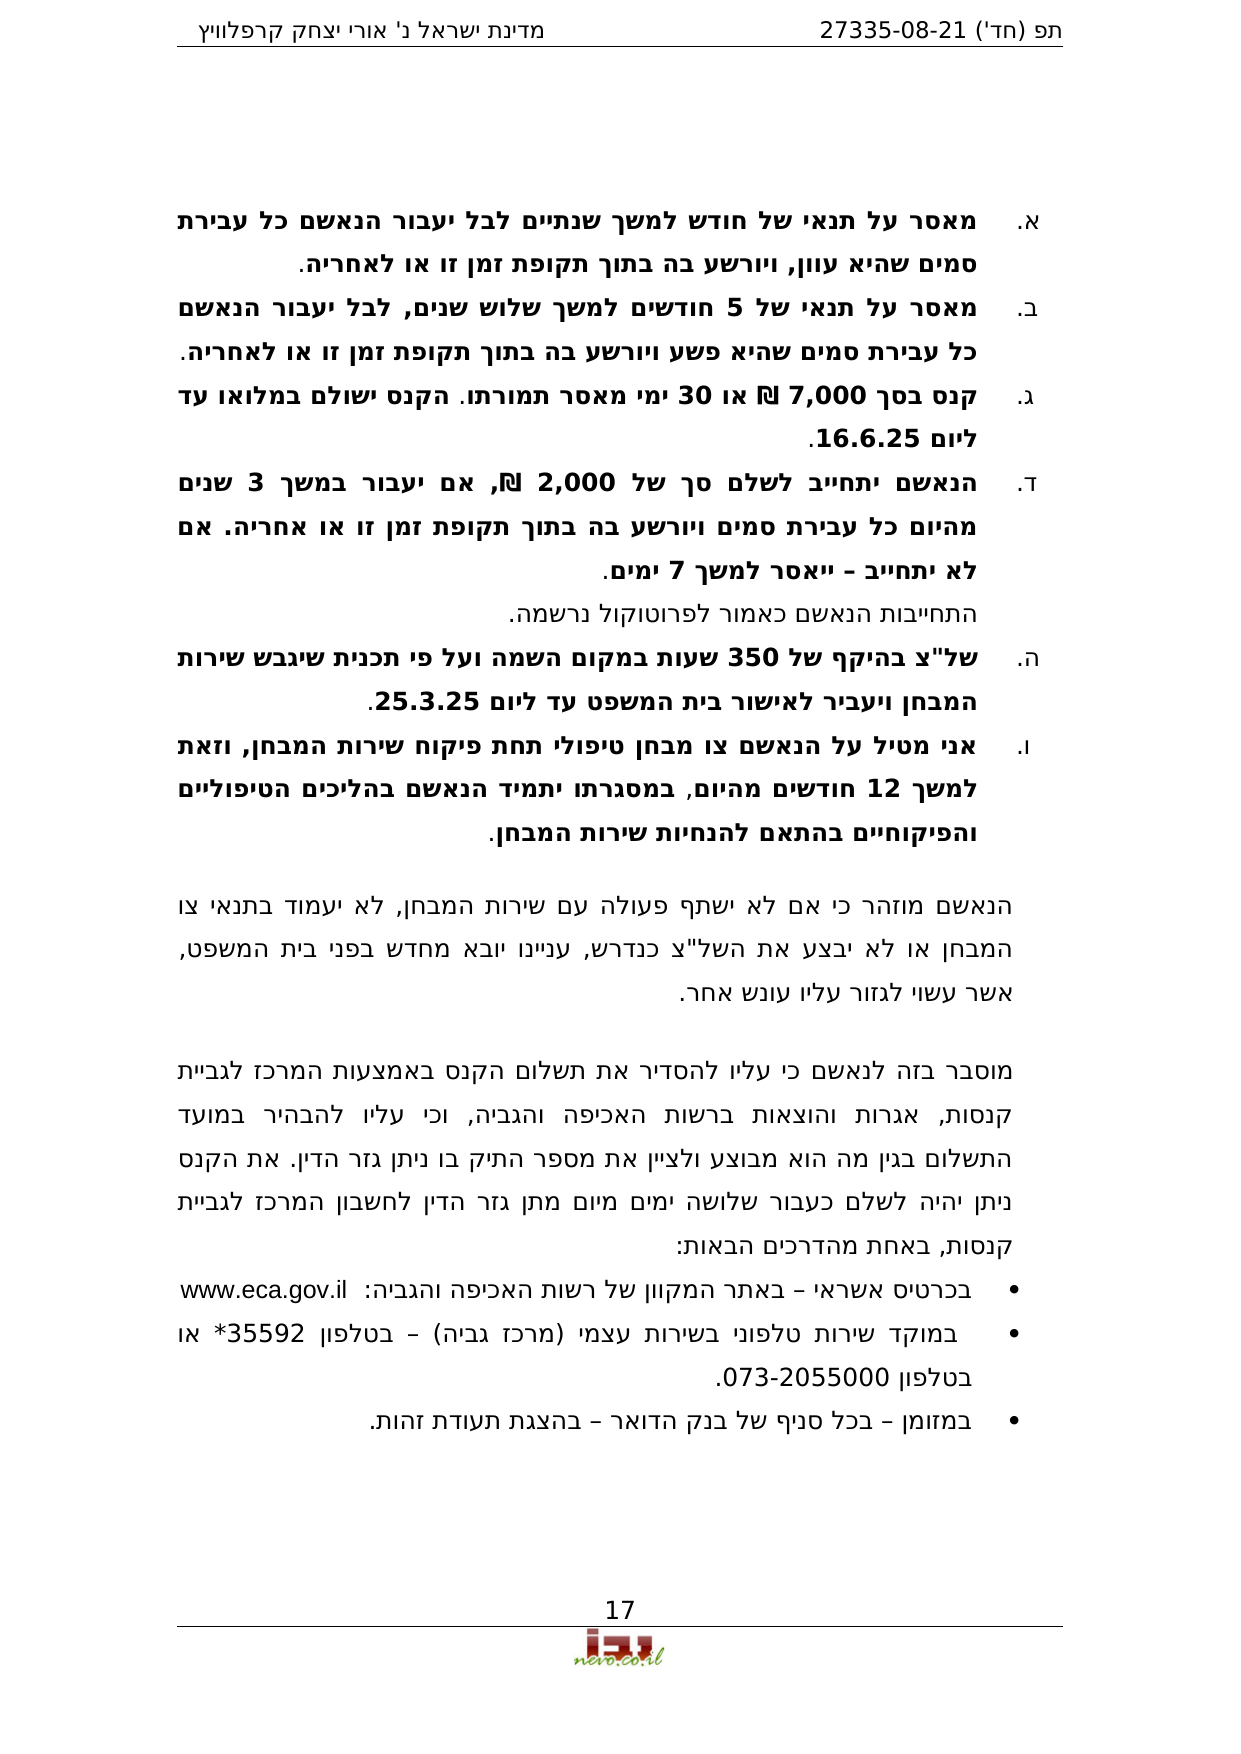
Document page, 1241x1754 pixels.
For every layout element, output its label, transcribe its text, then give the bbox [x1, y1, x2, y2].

list הנאשם יתחייב לשלם סך של 2,000 ₪, אם יעבור במשך 3 שנים מהיום כל עבירת סמים ויורשע בה בתוך תקופת זמן זו או אחריה. אם לא יתחייב – ייאסר למשך 7 ימים. [177, 468, 1016, 585]
list הנאשם מוזהר כי אם לא ישתף פעולה עם שירות המבחן, לא יעמוד בתנאי צו המבחן או לא יבצע את השל"צ כנדרש, עניינו יובא מחדש בפני בית המשפט, אשר עשוי לגזור עליו עונש אחר. [177, 891, 1014, 1008]
picture [574, 1628, 666, 1667]
list במוקד שירות טלפוני בשירות עצמי (מרכז גביה) – בטלפון 35592* או בטלפון 073-2055000. [177, 1319, 1010, 1392]
list בכרטיס אשראי – באתר המקוון של רשות האכיפה והגביה: www.eca.gov.il [177, 1275, 1010, 1304]
list מוסבר בזה לנאשם כי עליו להסדיר את תשלום הקנס באמצעות המרכז לגביית קנסות, אגרות והוצאות ברשות האכיפה והגביה, וכי עליו להבהיר במועד התשלום בגין מה הוא מבוצע ולציין את מספר התיק בו ניתן גזר הדין. את הקנס ניתן יהיה לשלם כעבור שלושה ימים מיום מתן גזר הדין לחשבון המרכז לגביית קנסות, באחת מהדרכים הבאות: [177, 1056, 1014, 1260]
list של"צ בהיקף של 350 שעות במקום השמה ועל פי תכנית שיגבש שירות המבחן ויעביר לאישור בית המשפט עד ליום 25.3.25. [177, 643, 1016, 716]
list במזומן – בכל סניף של בנק הדואר – בהצגת תעודת זהות. [177, 1407, 1010, 1436]
list התחייבות הנאשם כאמור לפרוטוקול נרשמה. [177, 600, 978, 629]
list קנס בסך 7,000 ₪ או 30 ימי מאסר תמורתו. הקנס ישולם במלואו עד ליום 16.6.25. [177, 381, 1016, 454]
list מאסר על תנאי של 5 חודשים למשך שלוש שנים, לבל יעבור הנאשם כל עבירת סמים שהיא פשע ויורשע בה בתוך תקופת זמן זו או לאחריה. [177, 293, 1016, 366]
list אני מטיל על הנאשם צו מבחן טיפולי תחת פיקוח שירות המבחן, וזאת למשך 12 חודשים מהיום, במסגרתו יתמיד הנאשם בהליכים הטיפוליים והפיקוחיים בהתאם להנחיות שירות המבחן. [177, 731, 1016, 848]
list מאסר על תנאי של חודש למשך שנתיים לבל יעבור הנאשם כל עבירת סמים שהיא עוון, ויורשע בה בתוך תקופת זמן זו או לאחריה. [177, 206, 1016, 279]
